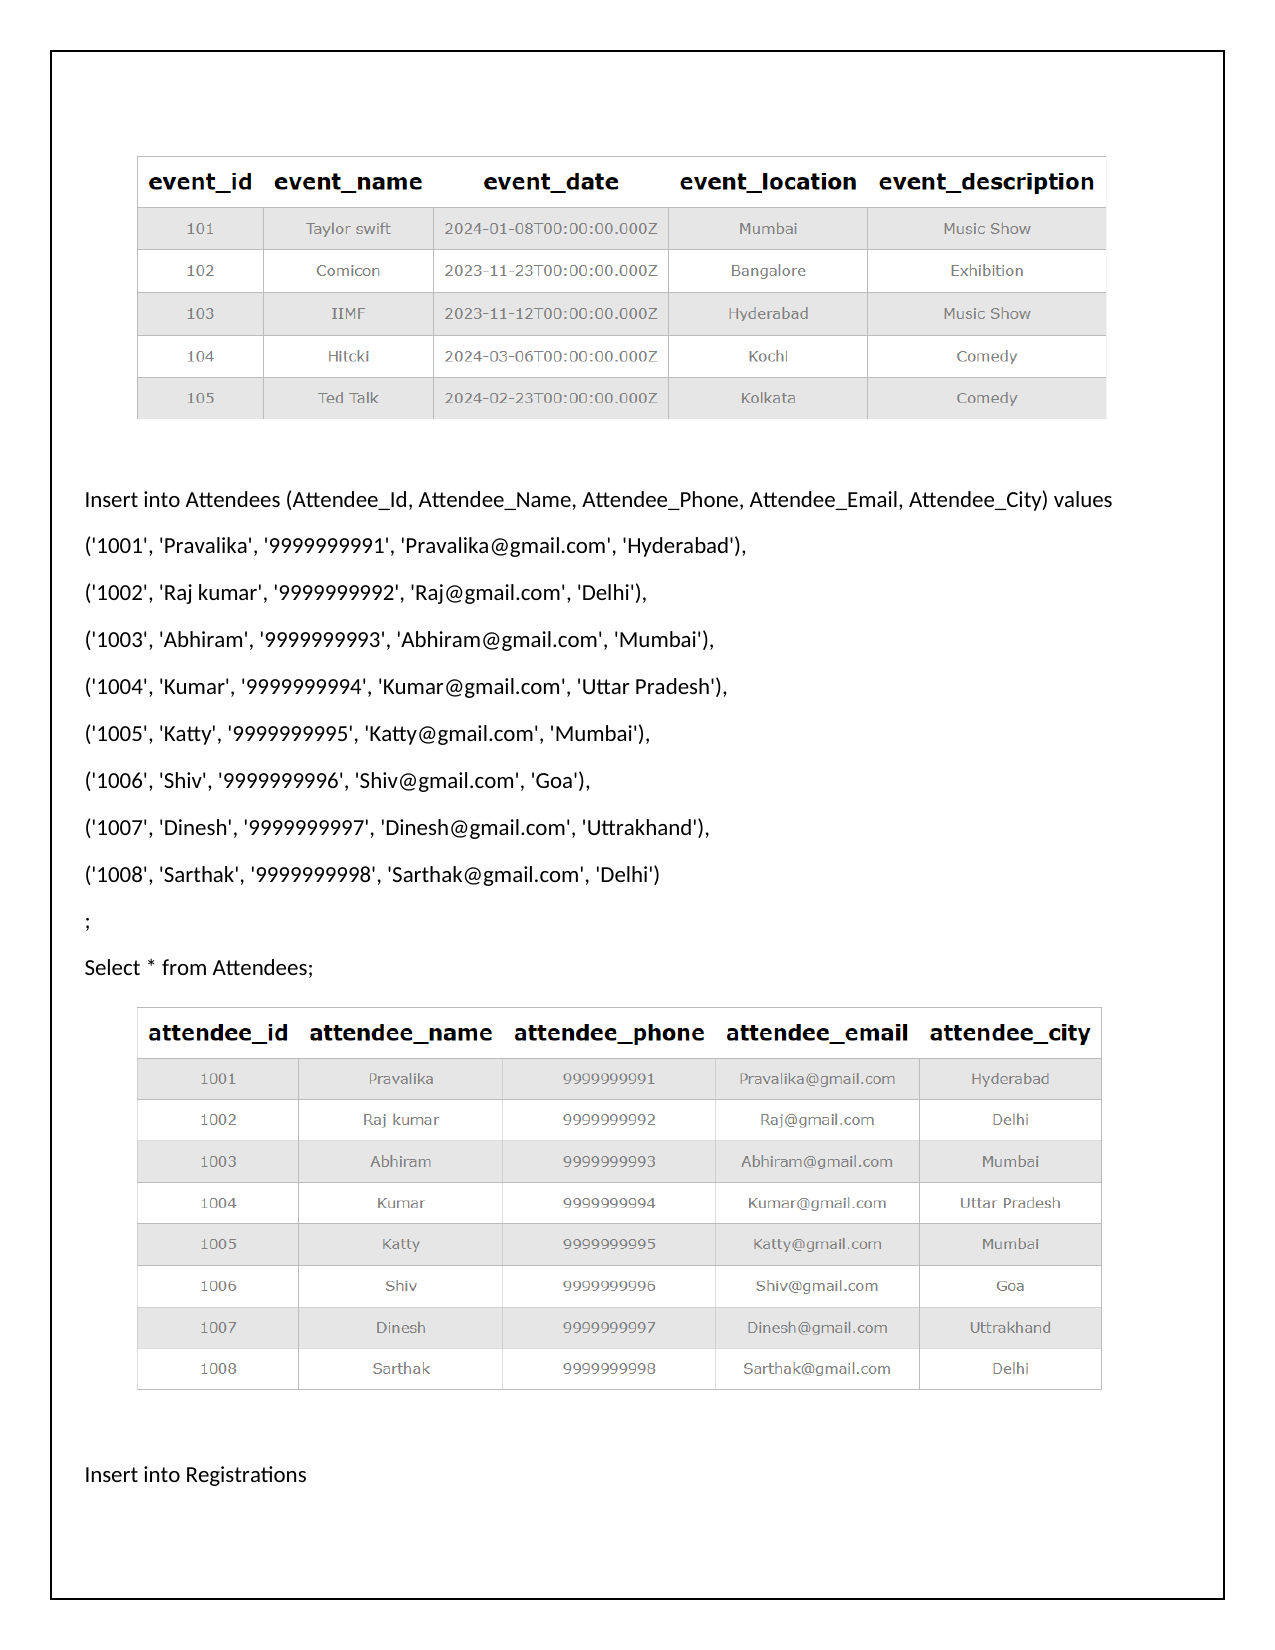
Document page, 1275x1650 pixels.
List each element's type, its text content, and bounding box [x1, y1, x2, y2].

text ('1002', 'Raj kumar', '9999999992', 'Raj@gmail.com', 'Delhi'), [84, 578, 1153, 607]
text ('1001', 'Pravalika', '9999999991', 'Pravalika@gmail.com', 'Hyderabad'), [84, 532, 1153, 560]
text Insert into Attendees (Attendee_Id, Attendee_Name, Attendee_Phone, Attendee_Email, Attendee_City) values [84, 485, 1153, 513]
text ('1007', 'Dinesh', '9999999997', 'Dinesh@gmail.com', 'Uttrakhand'), [84, 813, 1153, 841]
picture [131, 150, 1107, 419]
picture [131, 1000, 1107, 1395]
text ('1004', 'Kumar', '9999999994', 'Kumar@gmail.com', 'Uttar Pradesh'), [84, 672, 1153, 700]
text ('1008', 'Sarthak', '9999999998', 'Sarthak@gmail.com', 'Delhi') [84, 860, 1153, 888]
text Select * from Attendees; [84, 953, 1153, 982]
text ('1006', 'Shiv', '9999999996', 'Shiv@gmail.com', 'Goa'), [84, 766, 1153, 794]
text ; [84, 907, 1153, 935]
text Insert into Registrations [84, 1460, 1153, 1488]
text ('1005', 'Katty', '9999999995', 'Katty@gmail.com', 'Mumbai'), [84, 719, 1153, 747]
text ('1003', 'Abhiram', '9999999993', 'Abhiram@gmail.com', 'Mumbai'), [84, 625, 1153, 653]
